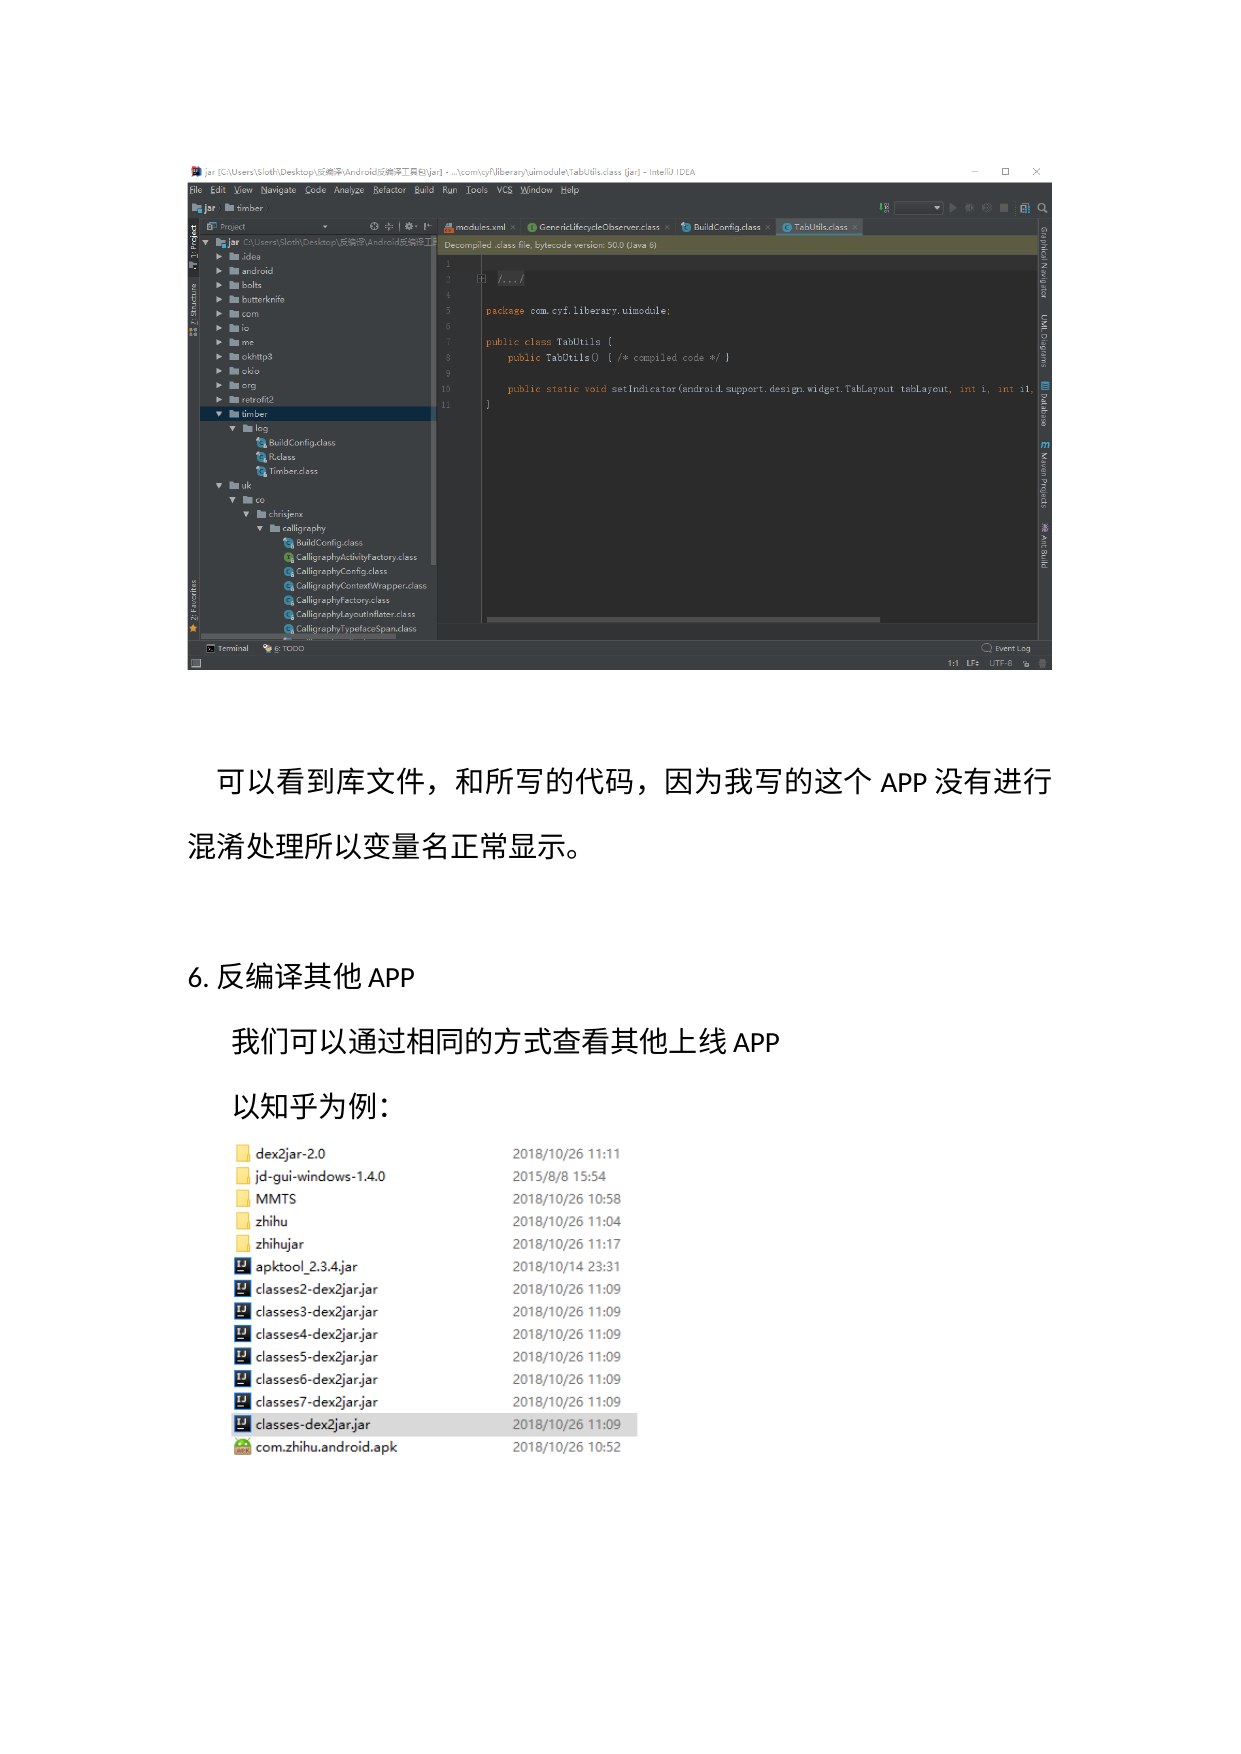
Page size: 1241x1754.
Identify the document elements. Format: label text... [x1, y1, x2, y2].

list 以知乎为例： [187, 1072, 1053, 1137]
picture [187, 162, 1052, 670]
list 可以看到库文件，和所写的代码，因为我写的这个APP没有进行混淆处理所以变量名正常显示。 [187, 747, 1053, 877]
list 我们可以通过相同的方式查看其他上线APP [187, 1007, 1053, 1072]
picture [231, 1137, 638, 1471]
list 反编译其他APP [187, 942, 1053, 1007]
